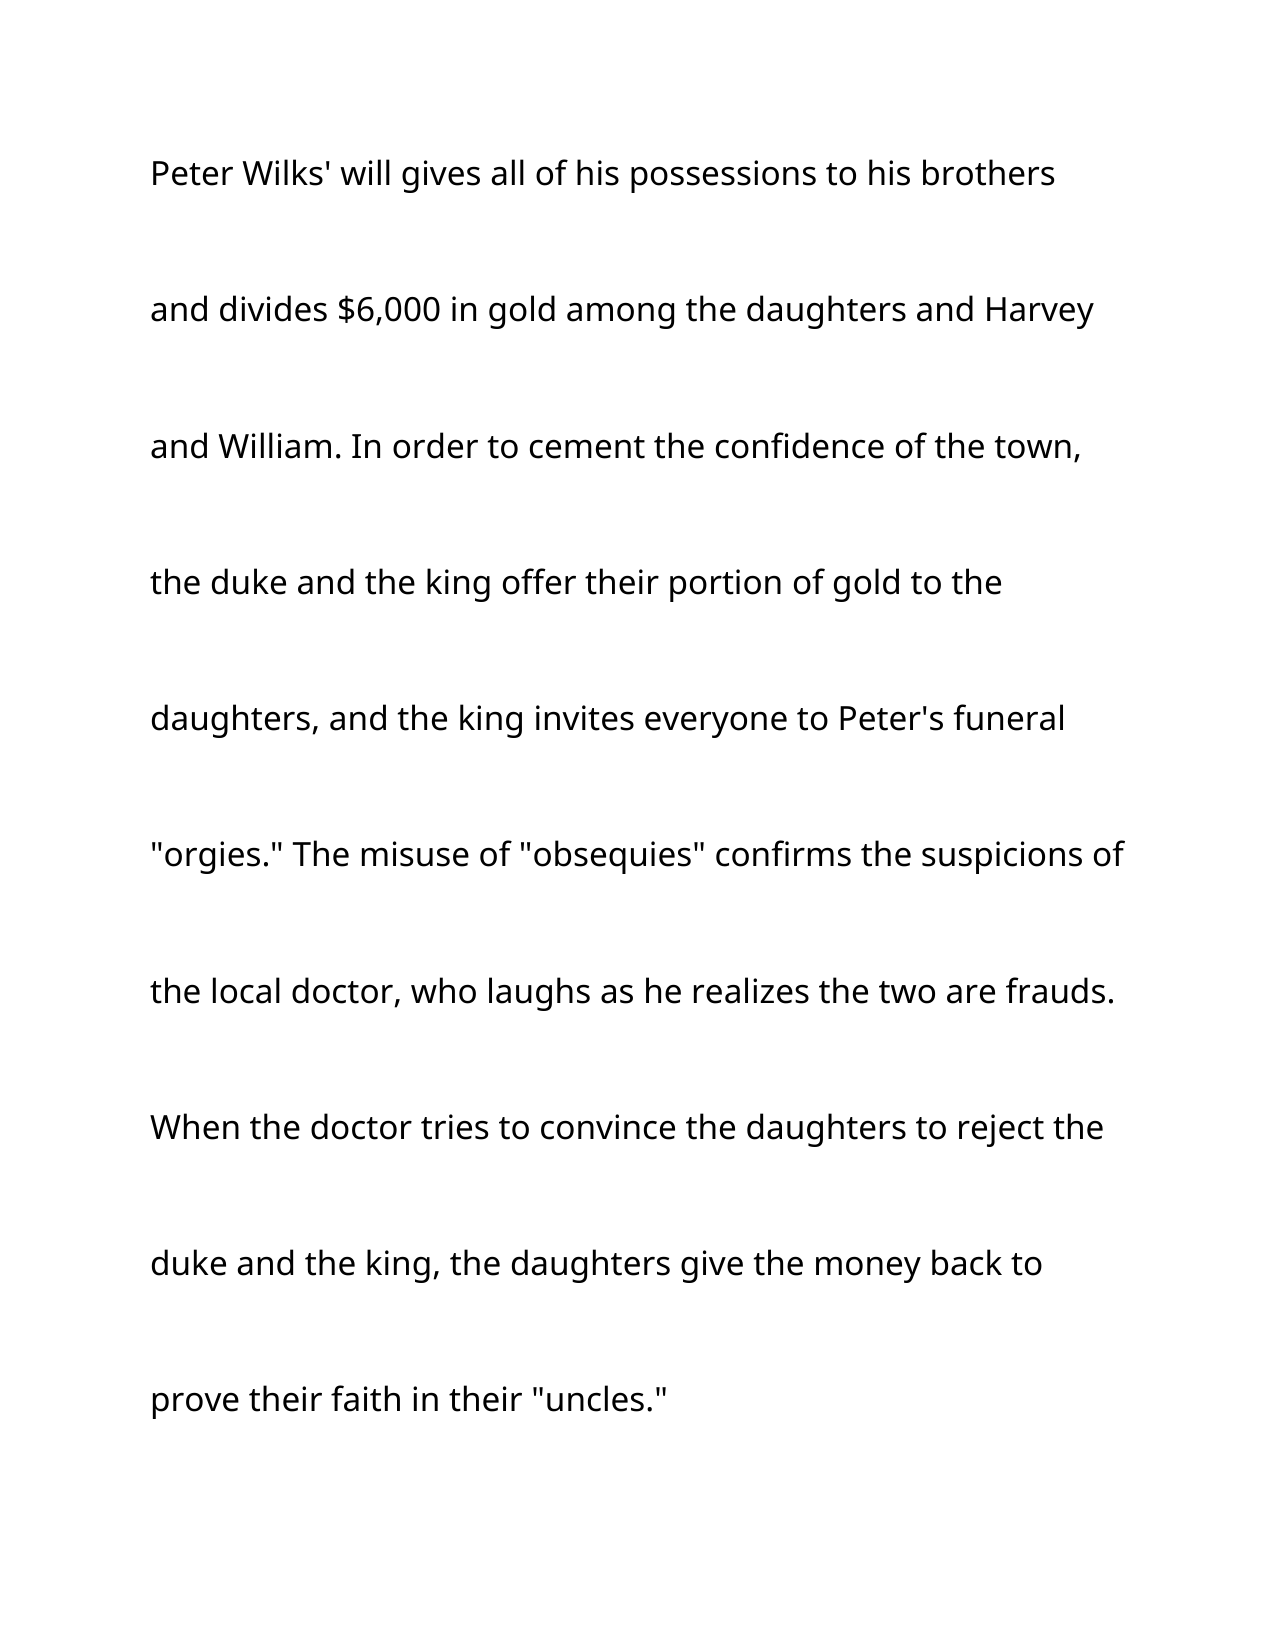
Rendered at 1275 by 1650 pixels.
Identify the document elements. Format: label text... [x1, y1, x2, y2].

text Peter Wilks' will gives all of his possessions to his brothers and divides $6,000 in gold among the daughters and Harvey and William. In order to cement the confidence of the town, the duke and the king offer their portion of gold to the daughters, and the king invites everyone to Peter's funeral "orgies." The misuse of "obsequies" confirms the suspicions of the local doctor, who laughs as he realizes the two are frauds. When the doctor tries to convince the daughters to reject the duke and the king, the daughters give the money back to prove their faith in their "uncles." [150, 150, 1125, 1422]
